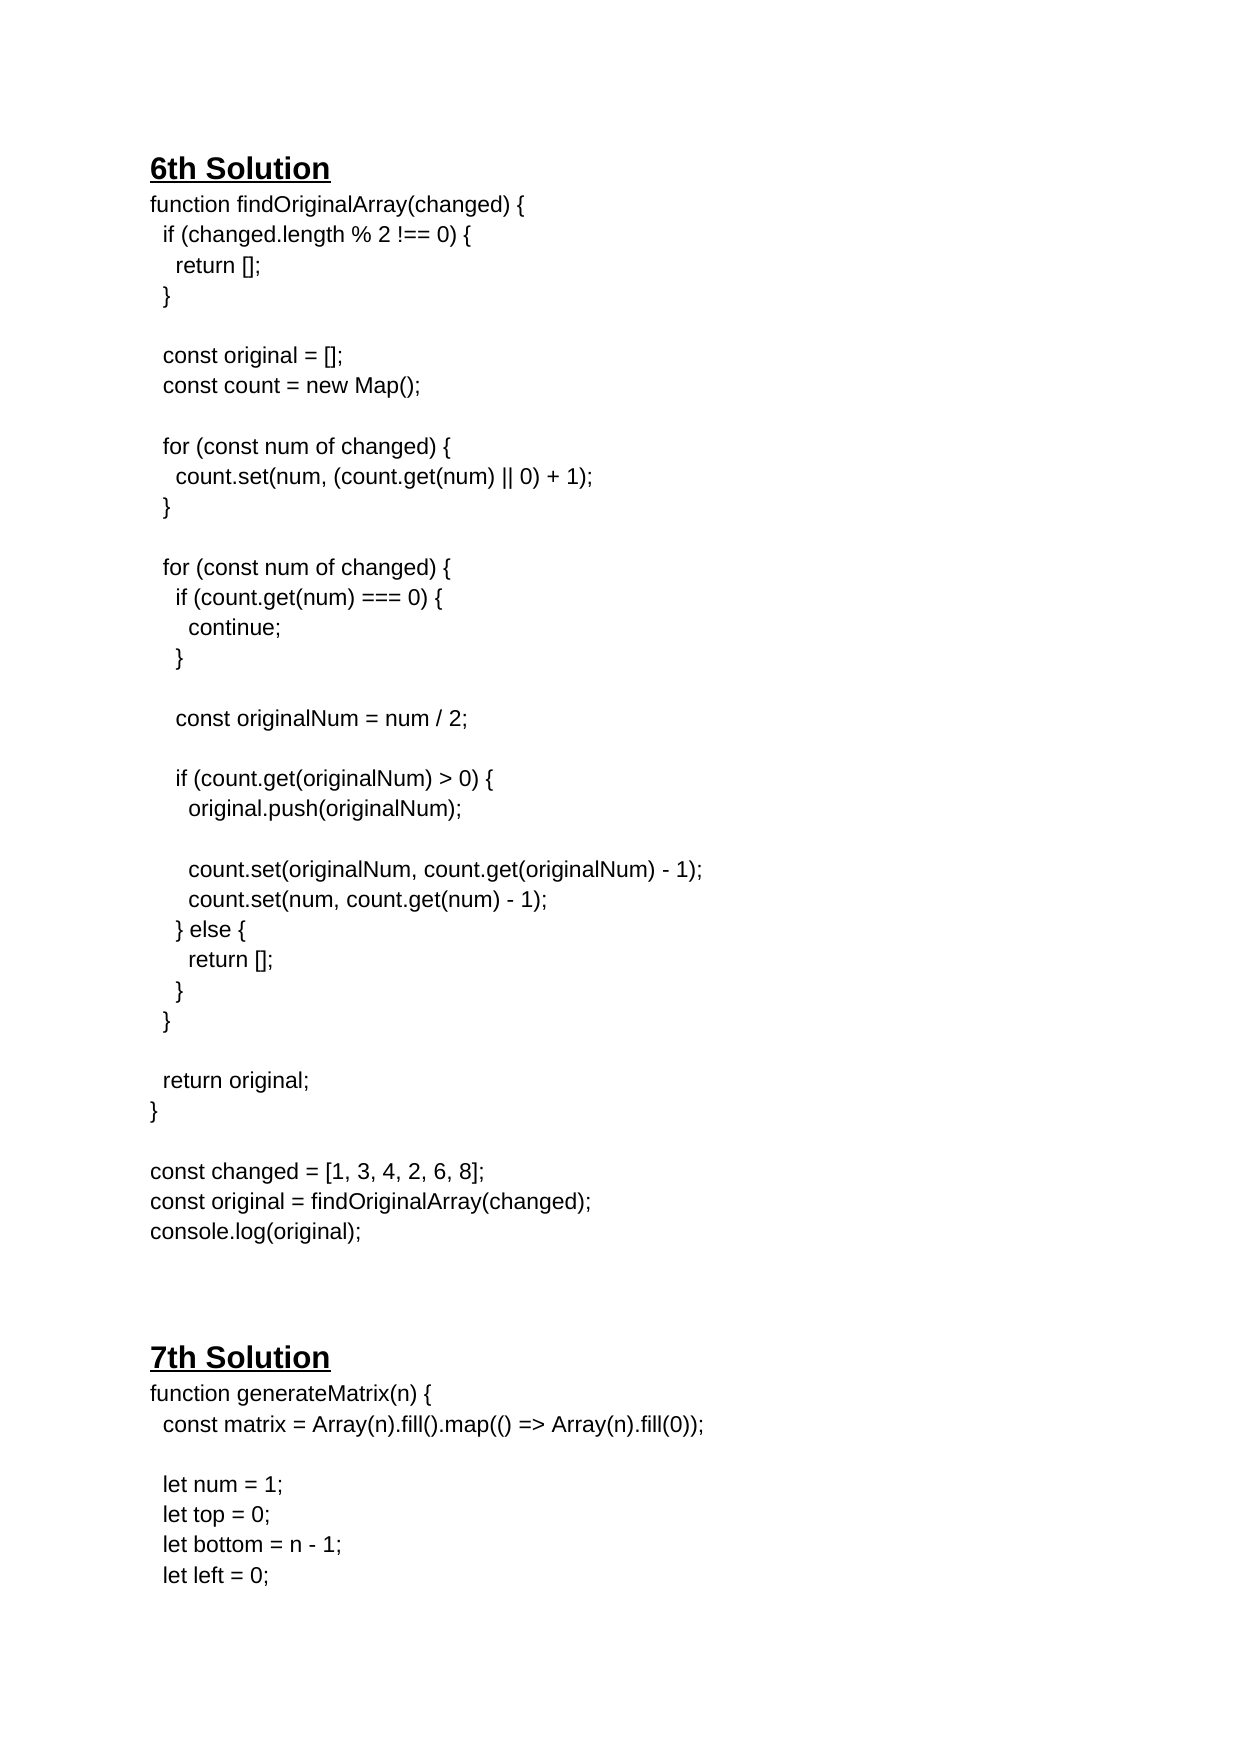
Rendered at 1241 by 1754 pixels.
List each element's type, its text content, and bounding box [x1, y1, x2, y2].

text original.push(originalNum); [150, 795, 1090, 822]
text const count = new Map(); [150, 372, 1090, 399]
text const original = []; [150, 342, 1090, 369]
text } else { [150, 916, 1090, 943]
text return []; [150, 946, 1090, 973]
text const changed = [1, 3, 4, 2, 6, 8]; [150, 1158, 1090, 1184]
text for (const num of changed) { [150, 433, 1090, 459]
text function generateMatrix(n) { [150, 1380, 1090, 1407]
text return []; [150, 252, 1090, 278]
text const matrix = Array(n).fill().map(() => Array(n).fill(0)); [150, 1411, 1090, 1437]
text console.log(original); [150, 1218, 1090, 1245]
text count.set(num, count.get(num) - 1); [150, 886, 1090, 912]
text let top = 0; [150, 1501, 1090, 1528]
text } [150, 644, 1090, 671]
text } [150, 1007, 1090, 1033]
text 6th Solution [150, 150, 1090, 186]
text } [150, 1097, 1090, 1124]
text } [150, 977, 1090, 1003]
text for (const num of changed) { [150, 554, 1090, 580]
text function findOriginalArray(changed) { [150, 191, 1090, 218]
text let left = 0; [150, 1562, 1090, 1588]
text 7th Solution [150, 1339, 1090, 1375]
text let num = 1; [150, 1471, 1090, 1497]
text } [150, 282, 1090, 308]
text if (count.get(originalNum) > 0) { [150, 765, 1090, 792]
text count.set(num, (count.get(num) || 0) + 1); [150, 463, 1090, 489]
text const original = findOriginalArray(changed); [150, 1188, 1090, 1214]
text if (changed.length % 2 !== 0) { [150, 221, 1090, 248]
text let bottom = n - 1; [150, 1531, 1090, 1558]
text if (count.get(num) === 0) { [150, 584, 1090, 610]
text count.set(originalNum, count.get(originalNum) - 1); [150, 856, 1090, 882]
text const originalNum = num / 2; [150, 705, 1090, 731]
text } [150, 493, 1090, 520]
text return original; [150, 1067, 1090, 1094]
text continue; [150, 614, 1090, 641]
